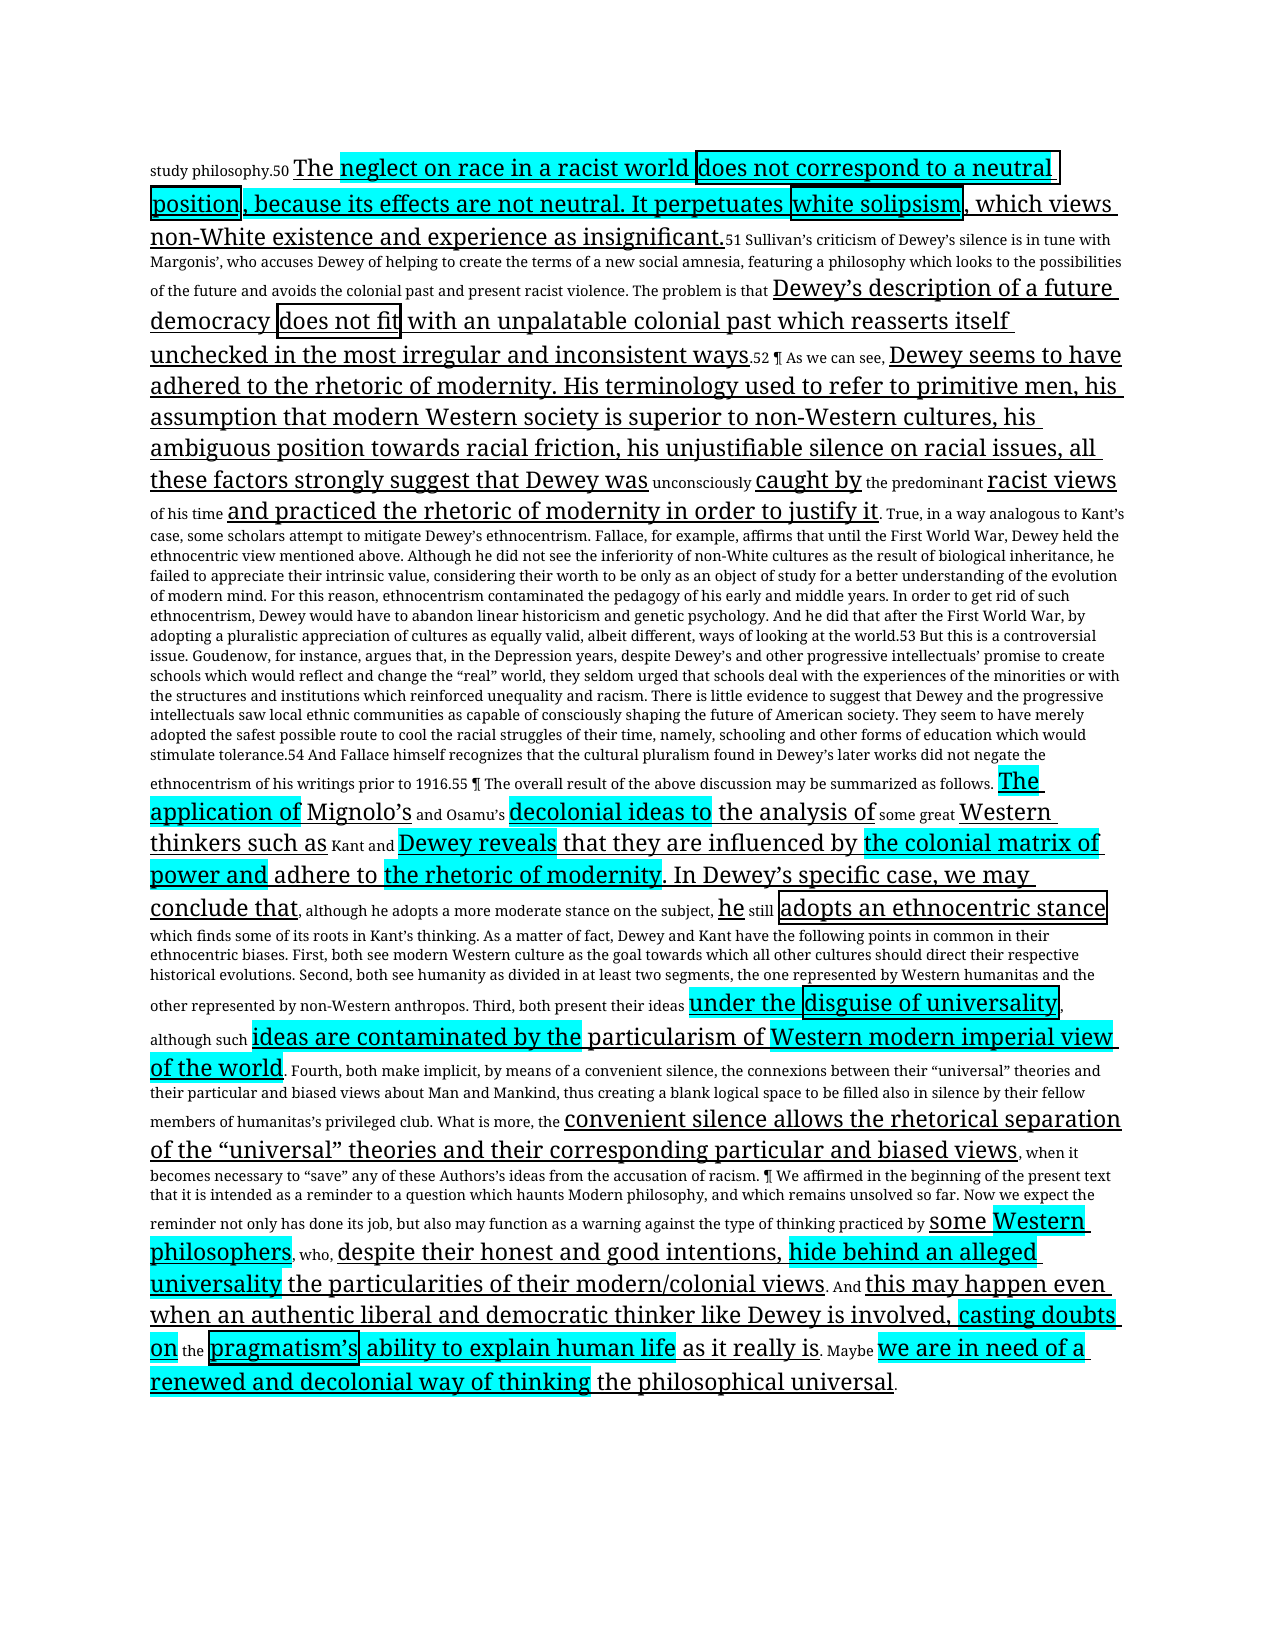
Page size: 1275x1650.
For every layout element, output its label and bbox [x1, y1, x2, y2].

text [150, 150, 1125, 1397]
